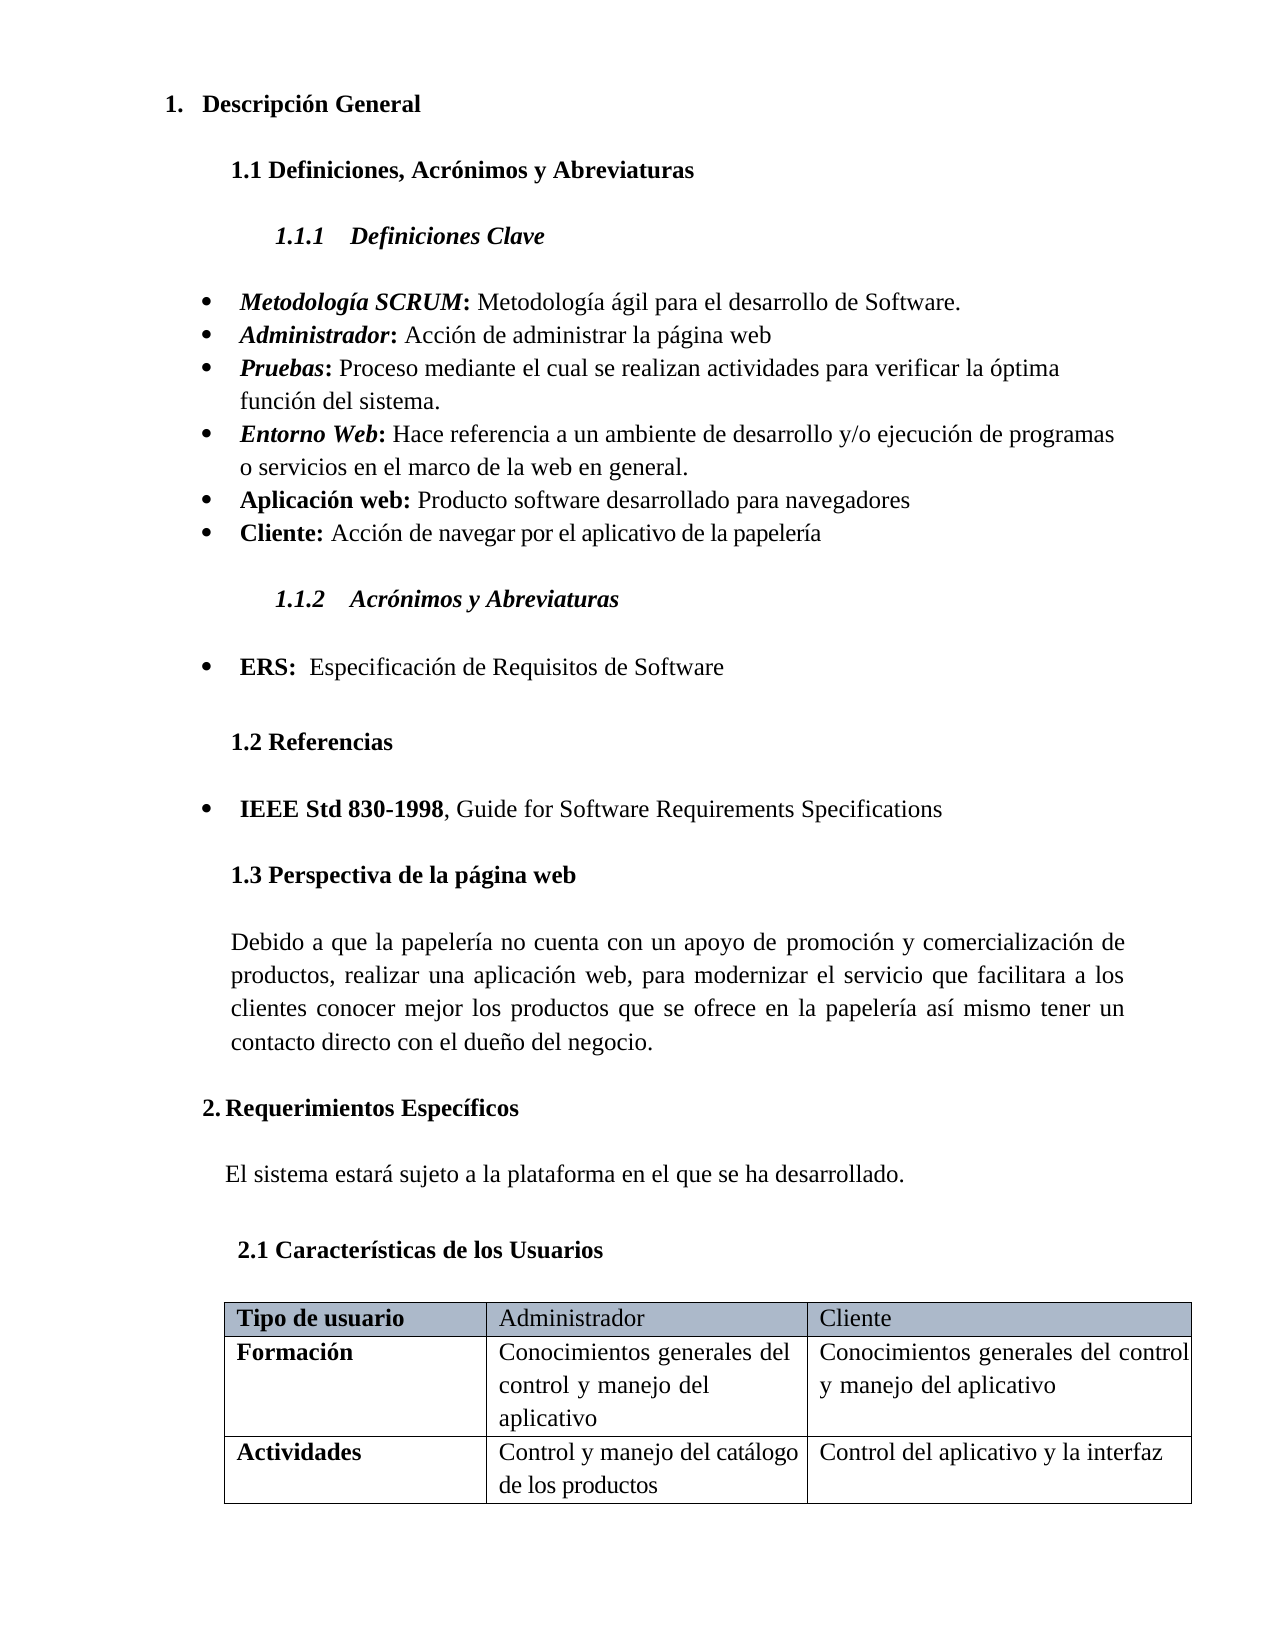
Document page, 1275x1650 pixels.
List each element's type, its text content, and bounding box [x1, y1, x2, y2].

list Entorno Web: Hace referencia a un ambiente de desarrollo y/o ejecución de programas o servicios en el marco de la web en general. [202, 419, 1124, 481]
table_header Tipo de usuario [225, 1303, 486, 1336]
list Cliente: Acción de navegar por el aplicativo de la papelería [202, 518, 1154, 547]
subtitle Requerimientos Específicos [202, 1093, 1154, 1121]
table_header Administrador [487, 1303, 807, 1336]
table_header Cliente [808, 1303, 1191, 1336]
list Aplicación web: Producto software desarrollado para navegadores [202, 485, 1154, 514]
text Debido a que la papelería no cuenta con un apoyo de promoción y comercialización de productos, realizar una aplicación web, para modernizar el servicio que facilitara a los clientes conocer mejor los productos que se ofrece en la papelería así mismo tener un contacto directo con el dueño del negocio. [231, 927, 1125, 1055]
list ERS: Especificación de Requisitos de Software [202, 652, 1154, 680]
table_cell Conocimientos generales del control y manejo del aplicativo [487, 1337, 807, 1436]
table_cell Conocimientos generales del control y manejo del aplicativo [808, 1337, 1191, 1436]
table_cell Actividades [225, 1437, 486, 1502]
list Pruebas: Proceso mediante el cual se realizan actividades para verificar la óptima función del sistema. [202, 353, 1125, 415]
list IEEE Std 830-1998, Guide for Software Requirements Specifications [202, 794, 1154, 823]
list Acrónimos y Abreviaturas [275, 584, 1154, 613]
table_cell Formación [225, 1337, 486, 1436]
subtitle Descripción General [164, 89, 1154, 117]
list Perspectiva de la página web [231, 860, 1154, 889]
list Definiciones Clave [275, 221, 1154, 250]
subtitle Características de los Usuarios [237, 1235, 1154, 1264]
list Administrador: Acción de administrar la página web [202, 320, 1154, 349]
table_cell Control y manejo del catálogo de los productos [487, 1437, 807, 1502]
list Metodología SCRUM: Metodología ágil para el desarrollo de Software. [202, 287, 1154, 316]
subtitle Referencias [231, 727, 1154, 756]
table_cell Control del aplicativo y la interfaz [808, 1437, 1191, 1502]
subtitle Definiciones, Acrónimos y Abreviaturas [231, 155, 1154, 184]
text El sistema estará sujeto a la plataforma en el que se ha desarrollado. [225, 1159, 1154, 1188]
